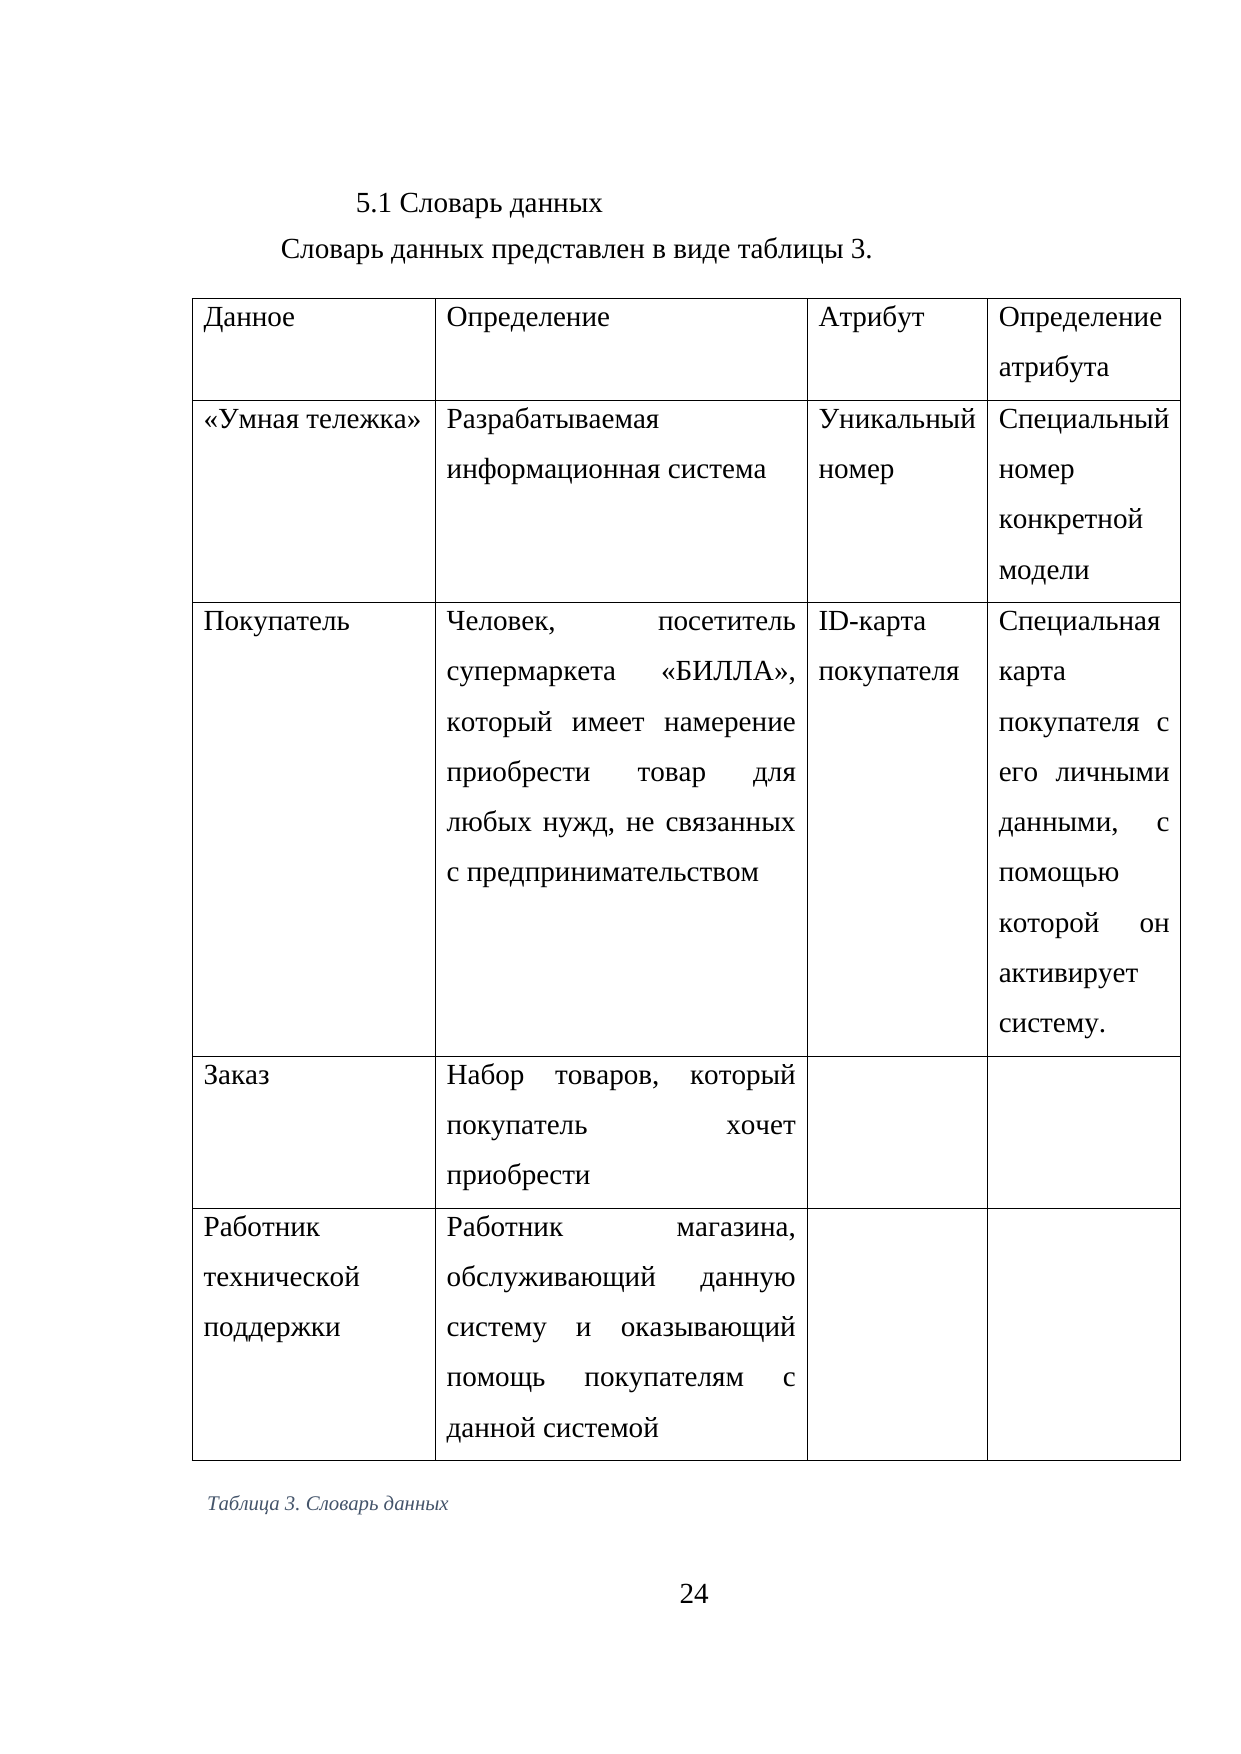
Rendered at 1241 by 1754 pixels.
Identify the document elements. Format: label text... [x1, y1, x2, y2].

table_cell [808, 1209, 987, 1460]
table_cell [808, 1057, 987, 1208]
text Словарь данных представлен в виде таблицы 3. [207, 231, 1181, 265]
table_header Атрибут [808, 299, 987, 400]
table_cell Работник технической поддержки [193, 1209, 435, 1460]
table_header Данное [193, 299, 435, 400]
table_cell ID-карта покупателя [808, 603, 987, 1056]
table_cell [988, 1209, 1180, 1460]
table_cell Заказ [193, 1057, 435, 1208]
table_header Определение [436, 299, 807, 400]
table_cell Работник магазина, обслуживающий данную систему и оказывающий помощь покупателям с данной системой [436, 1209, 807, 1460]
subtitle Словарь данных [356, 185, 1181, 219]
table_cell Специальная карта покупателя с его личными данными, с помощью которой он активирует систему. [988, 603, 1180, 1056]
table_cell Уникальный номер [808, 401, 987, 602]
table_cell «Умная тележка» [193, 401, 435, 602]
table_cell Разрабатываемая информационная система [436, 401, 807, 602]
table_cell Человек, посетитель супермаркета «БИЛЛА», который имеет намерение приобрести товар для любых нужд, не связанных с предпринимательством [436, 603, 807, 1056]
table_cell Покупатель [193, 603, 435, 1056]
table_cell [988, 1057, 1180, 1208]
table_cell Специальный номер конкретной модели [988, 401, 1180, 602]
table_header Определение атрибута [988, 299, 1180, 400]
table_cell Набор товаров, который покупатель хочет приобрести [436, 1057, 807, 1208]
